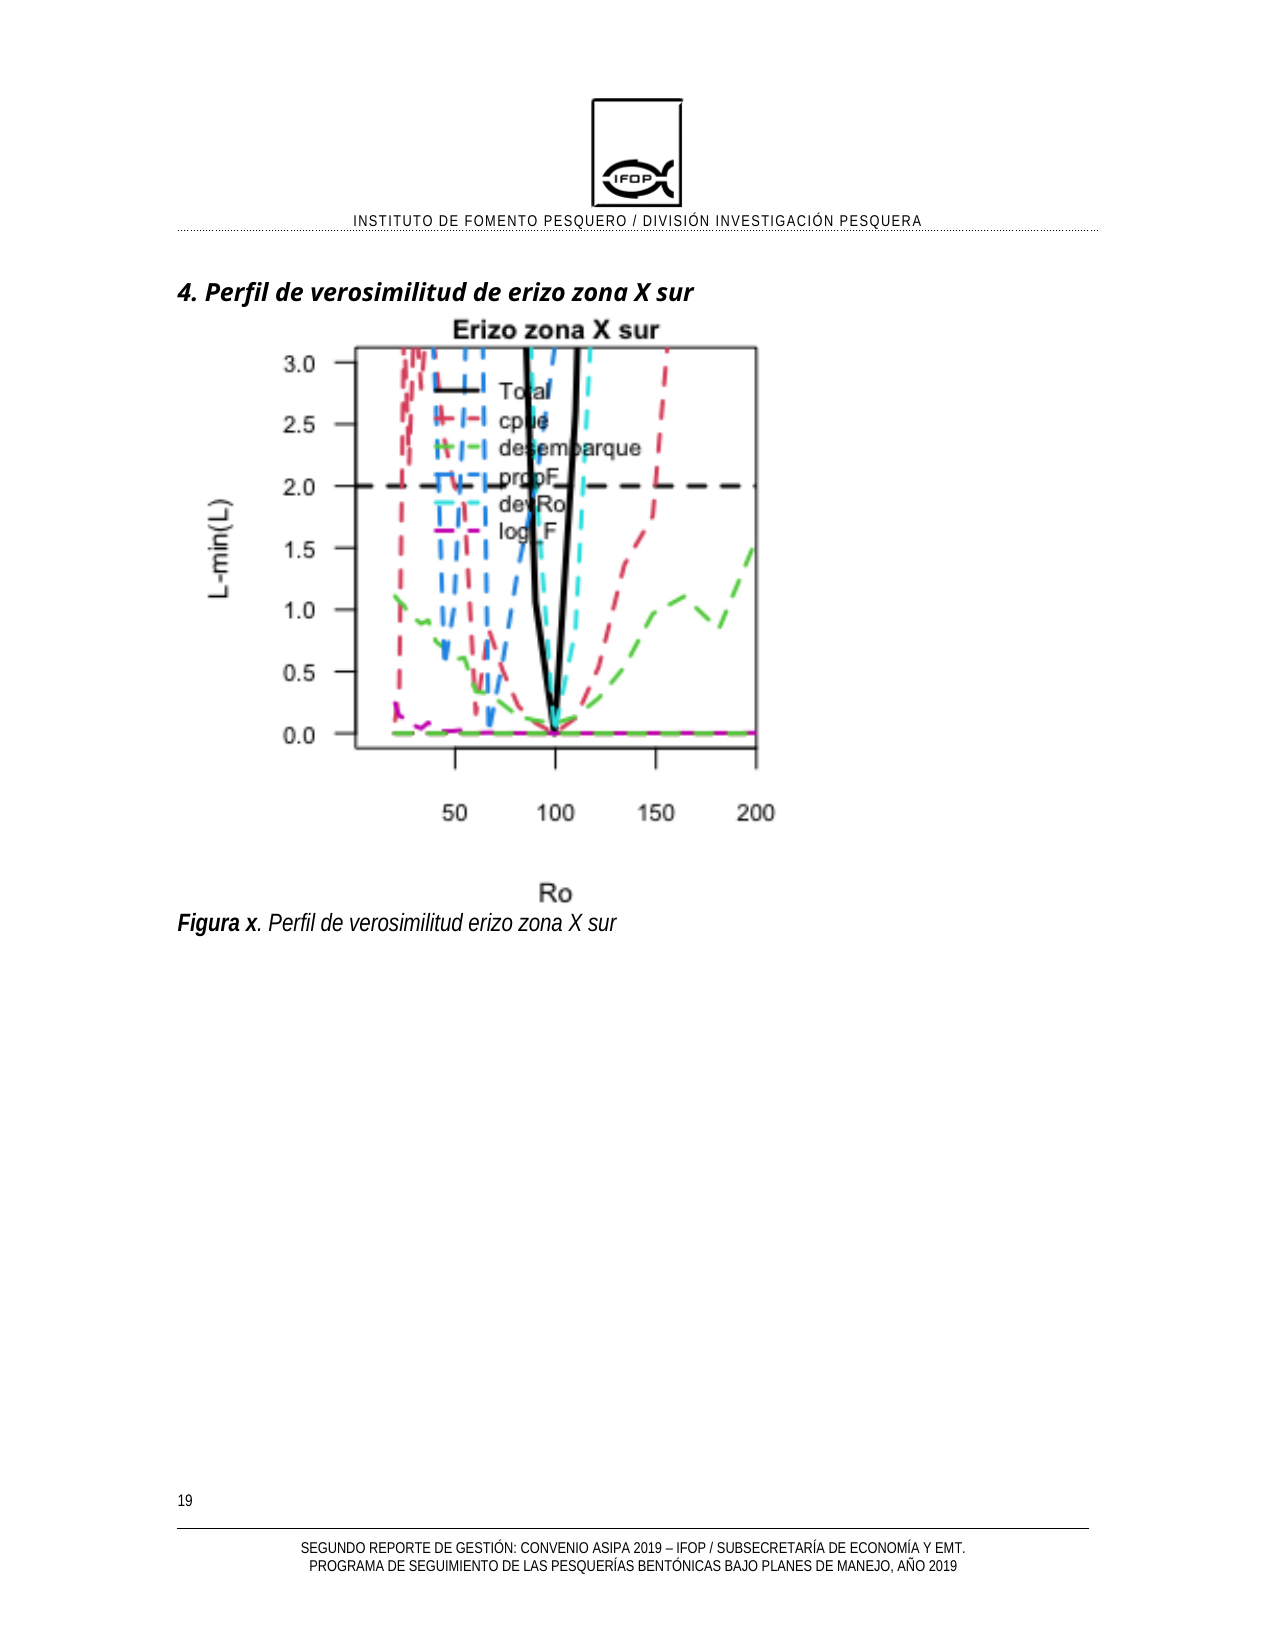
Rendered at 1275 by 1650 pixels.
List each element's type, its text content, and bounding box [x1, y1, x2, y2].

text Figura x. Perfil de verosimilitud erizo zona X sur [177, 908, 1098, 937]
picture [590, 97, 685, 212]
subtitle 4. Perfil de verosimilitud de erizo zona X sur [177, 274, 1098, 308]
picture [196, 308, 797, 909]
